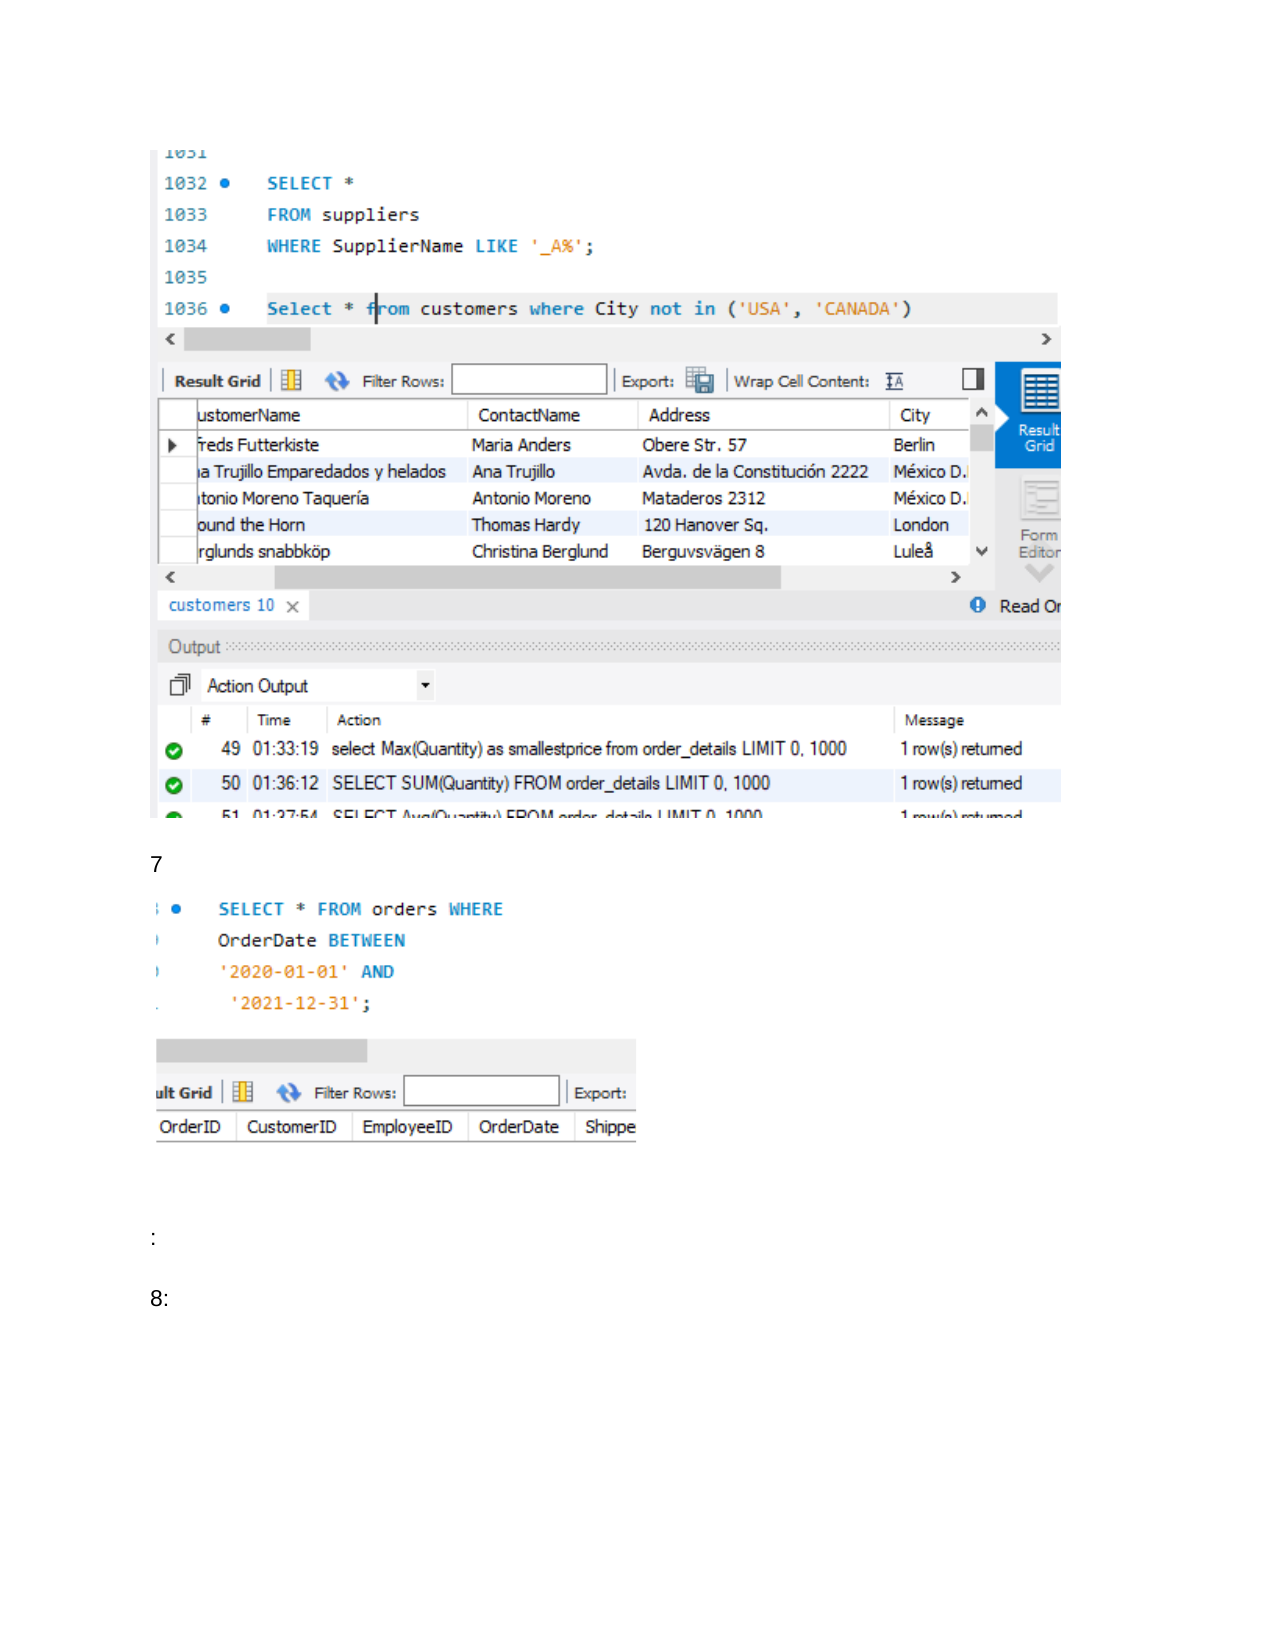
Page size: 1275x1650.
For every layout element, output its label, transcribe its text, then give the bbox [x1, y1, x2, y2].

picture [156, 881, 637, 1246]
picture [150, 150, 1061, 818]
text 8: [150, 1284, 1125, 1311]
text 7 [150, 851, 1125, 878]
